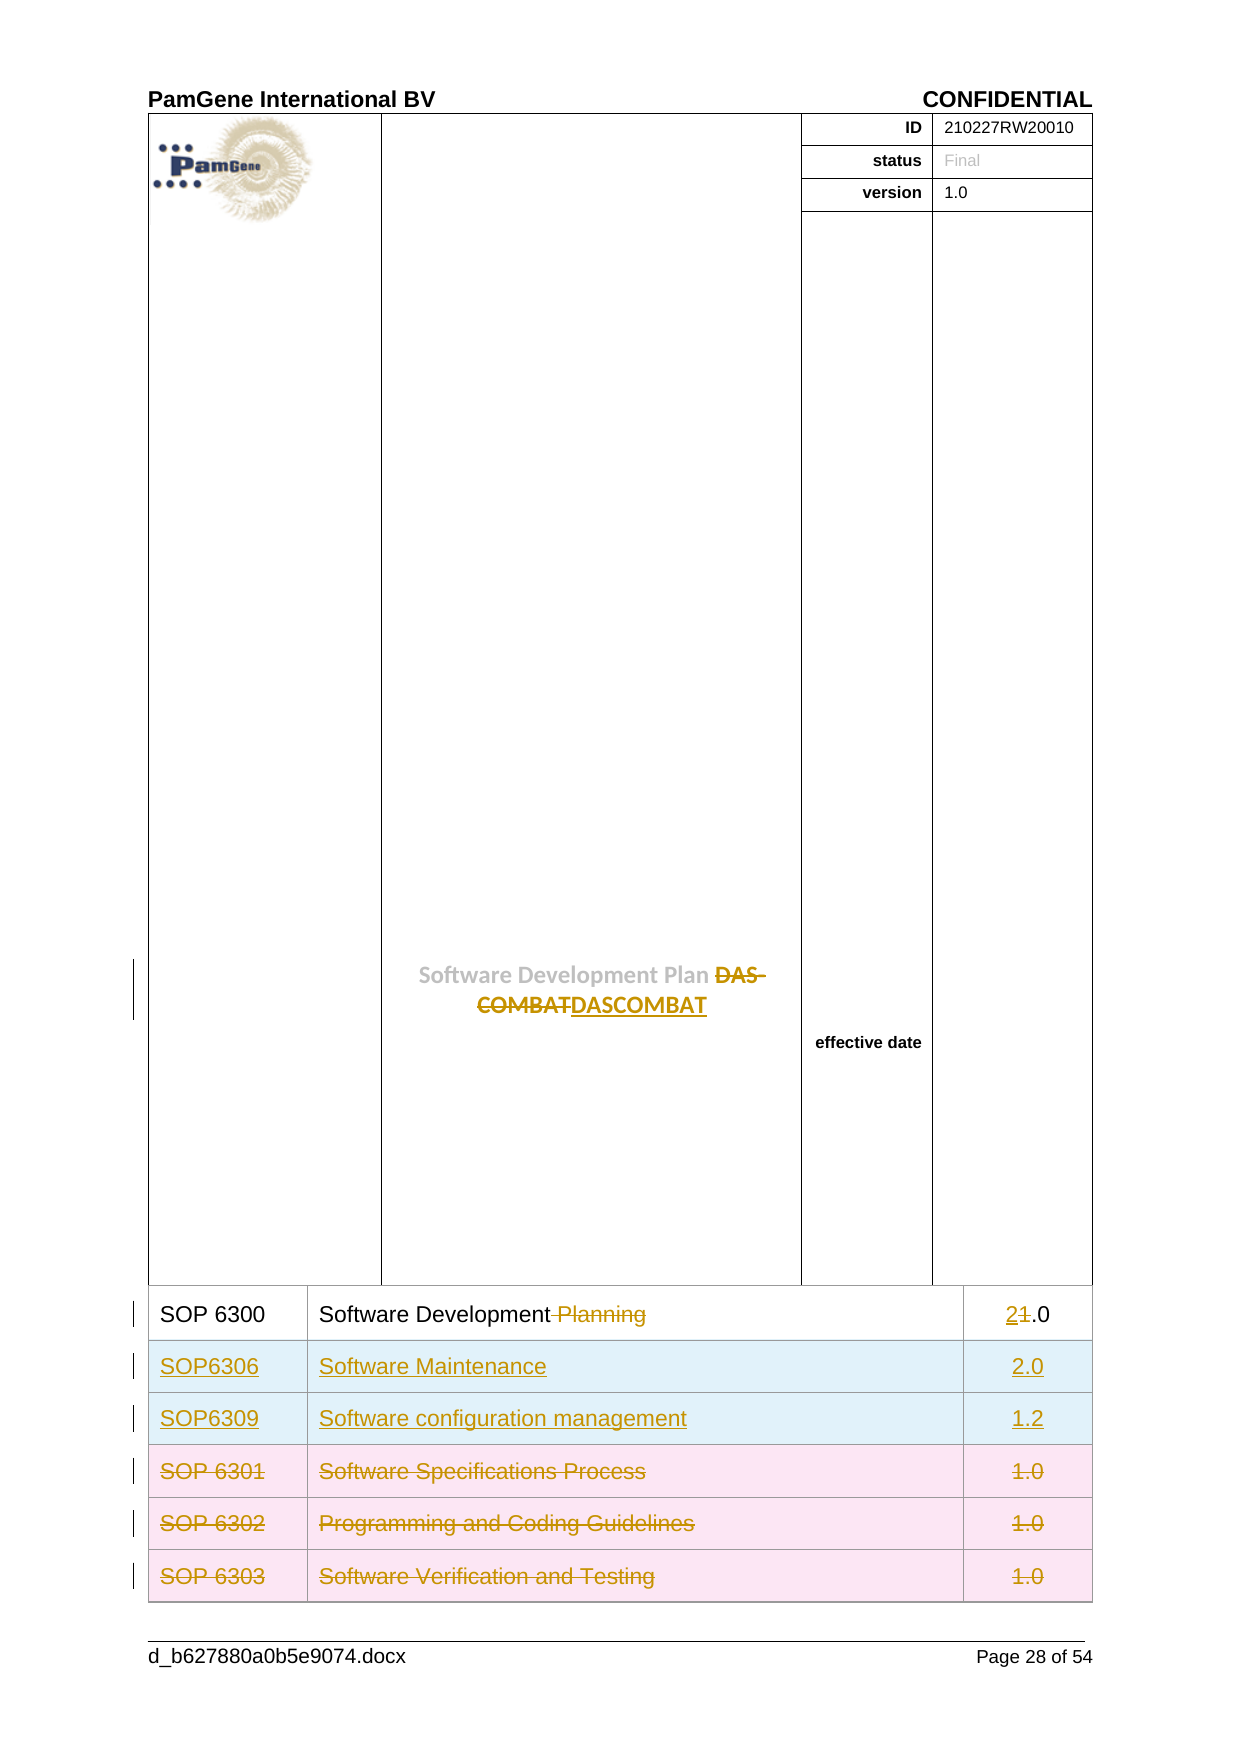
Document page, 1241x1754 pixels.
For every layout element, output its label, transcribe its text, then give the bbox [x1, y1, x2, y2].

picture [149, 114, 314, 224]
table_cell SOP 6300 [149, 1286, 307, 1339]
table_cell Software Development [308, 1286, 963, 1339]
table_cell .0 [964, 1286, 1092, 1339]
